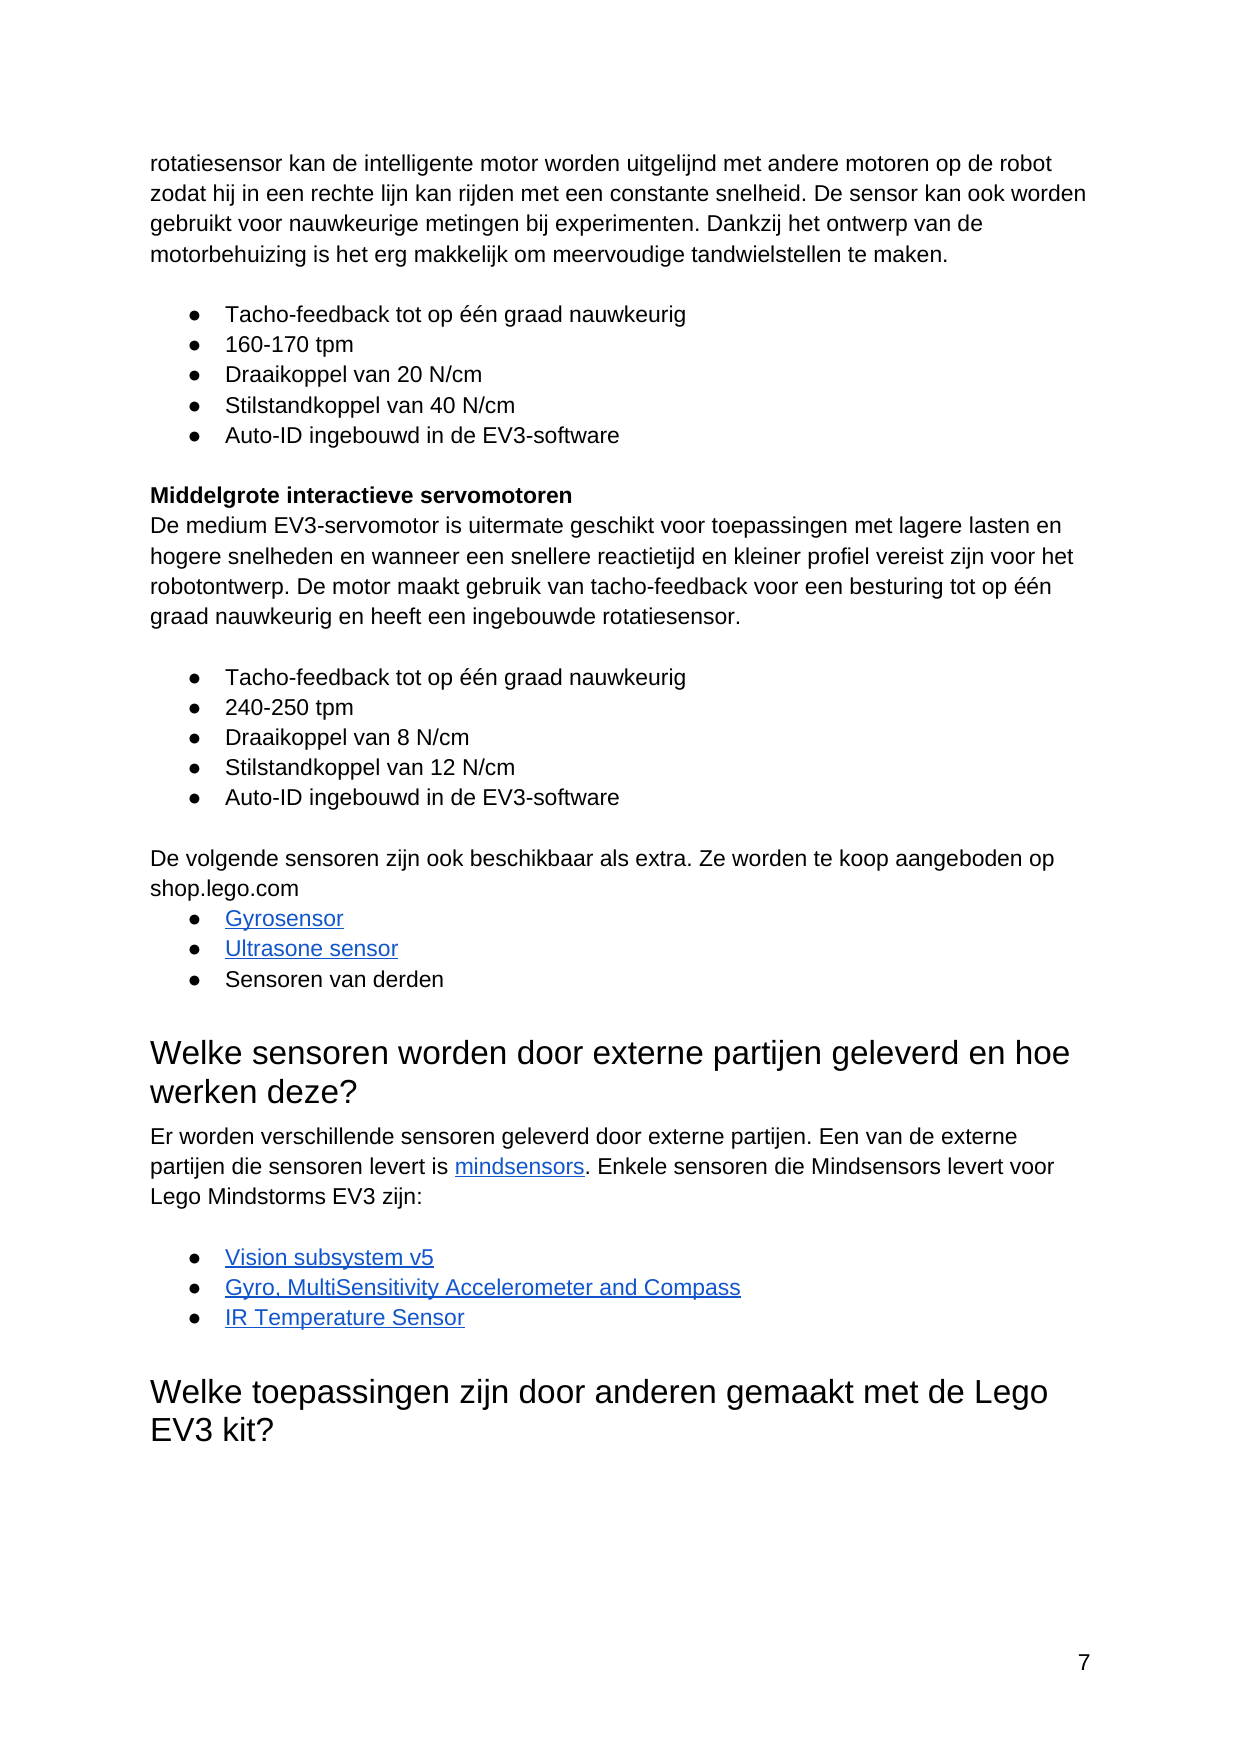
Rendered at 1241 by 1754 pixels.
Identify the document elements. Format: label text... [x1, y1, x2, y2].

list Draaikoppel van 20 N/cm [187, 361, 1090, 388]
text Middelgrote interactieve servomotoren [150, 482, 1090, 509]
list Stilstandkoppel van 40 N/cm [187, 392, 1090, 418]
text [150, 150, 1090, 267]
list Draaikoppel van 8 N/cm [187, 724, 1090, 750]
list 160-170 tpm [187, 331, 1090, 358]
list Gyro, MultiSensitivity Accelerometer and Compass [187, 1274, 1090, 1300]
list Auto-ID ingebouwd in de EV3-software [187, 422, 1090, 448]
list Tacho-feedback tot op één graad nauwkeurig [187, 663, 1090, 690]
text De volgende sensoren zijn ook beschikbaar als extra. Ze worden te koop aangeboden op shop.lego.com [150, 845, 1090, 901]
text De medium EV3-servomotor is uitermate geschikt voor toepassingen met lagere lasten en hogere snelheden en wanneer een snellere reactietijd en kleiner profiel vereist zijn voor het robotontwerp. De motor maakt gebruik van tacho-feedback voor een besturing tot op één graad nauwkeurig en heeft een ingebouwde rotatiesensor. [150, 512, 1090, 629]
list 240-250 tpm [187, 694, 1090, 720]
list Vision subsystem v5 [187, 1243, 1090, 1270]
list Tacho-feedback tot op één graad nauwkeurig [187, 301, 1090, 327]
list Ultrasone sensor [187, 935, 1090, 962]
subtitle Welke toepassingen zijn door anderen gemaakt met de Lego EV3 kit? [150, 1372, 1090, 1448]
list Sensoren van derden [187, 966, 1090, 992]
text Er worden verschillende sensoren geleverd door externe partijen. Een van de externe partijen die sensoren levert is mindsensors. Enkele sensoren die Mindsensors levert voor Lego Mindstorms EV3 zijn: [150, 1123, 1090, 1209]
list Auto-ID ingebouwd in de EV3-software [187, 784, 1090, 811]
list Gyrosensor [187, 905, 1090, 932]
list Stilstandkoppel van 12 N/cm [187, 754, 1090, 781]
subtitle Welke sensoren worden door externe partijen geleverd en hoe werken deze? [150, 1033, 1090, 1110]
list IR Temperature Sensor [187, 1304, 1090, 1330]
